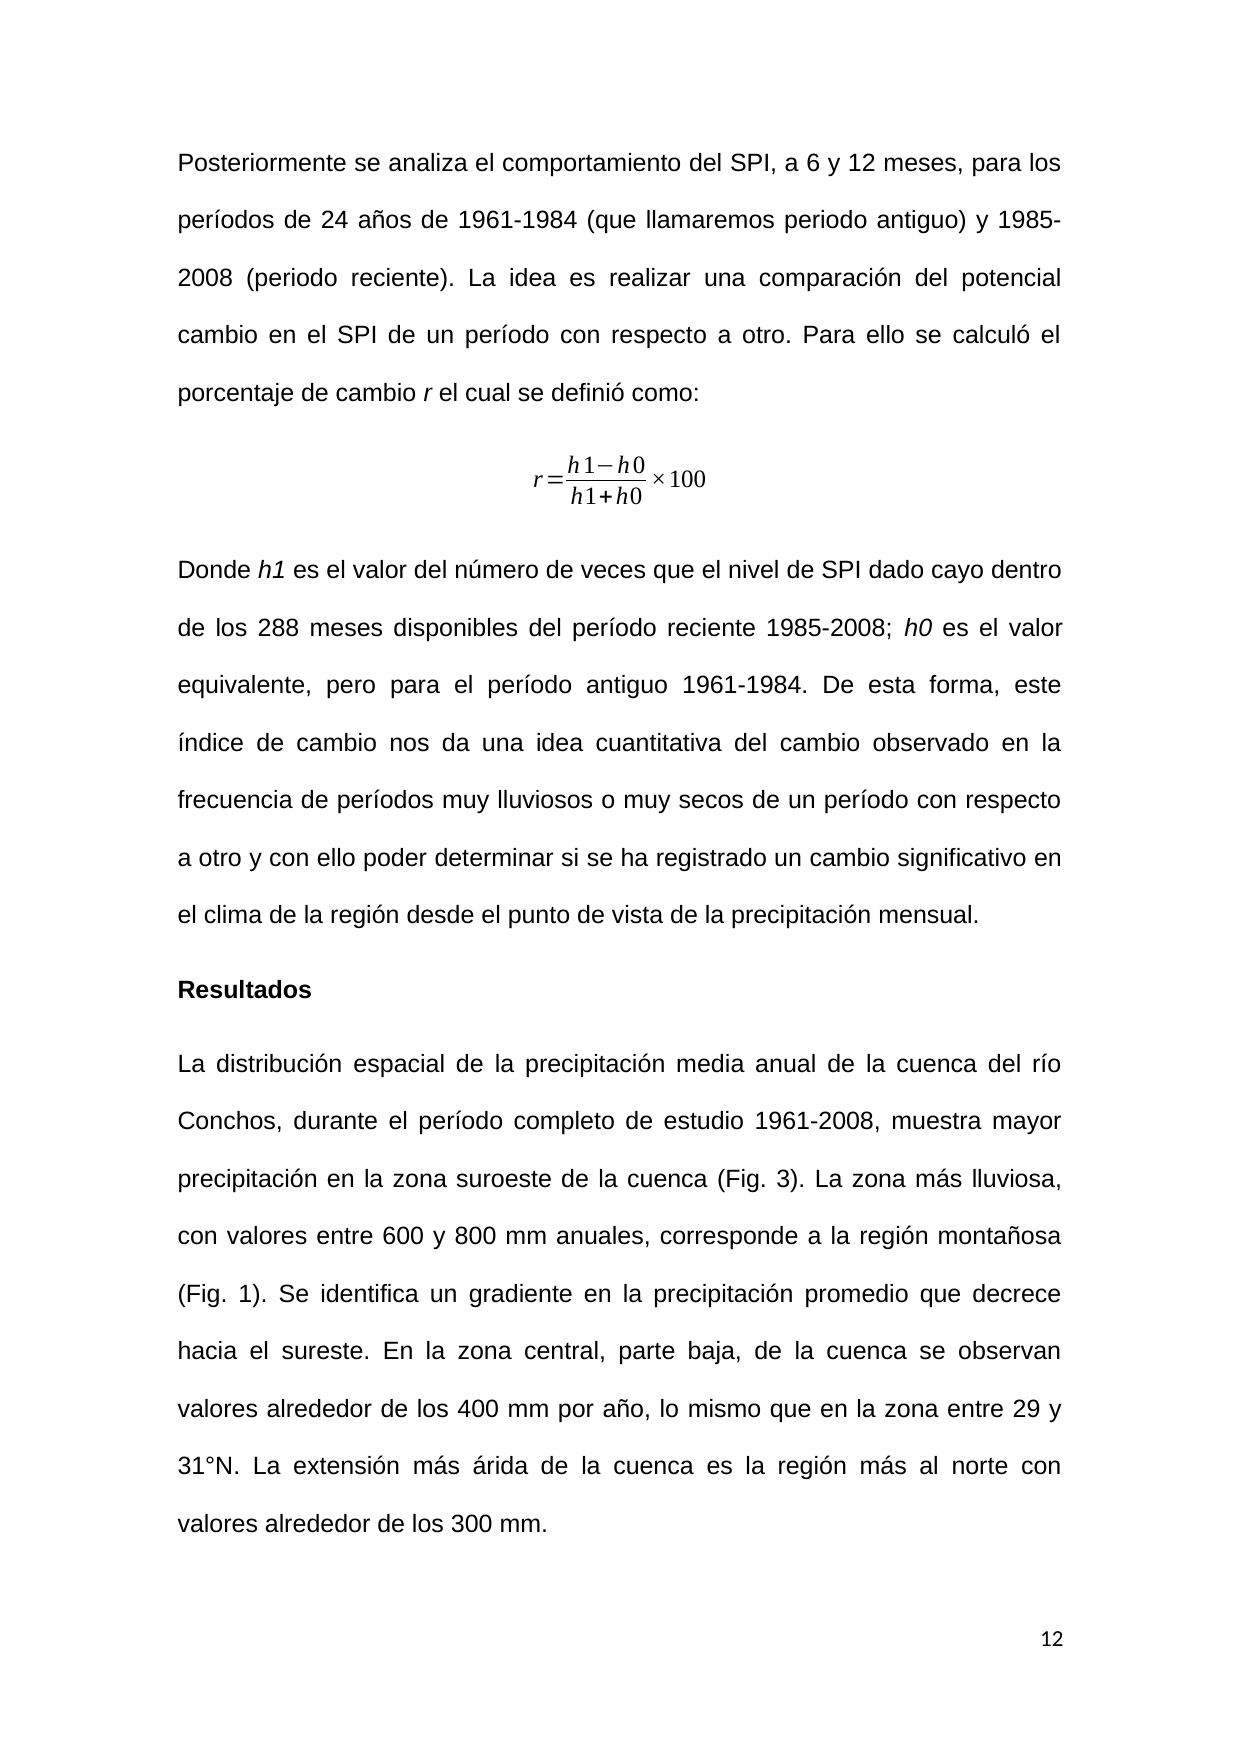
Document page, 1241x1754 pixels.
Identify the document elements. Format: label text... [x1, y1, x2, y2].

text Donde h1 es el valor del número de veces que el nivel de SPI dado cayo dentro de los 288 meses disponibles del período reciente 1985-2008; h0 es el valor equivalente, pero para el período antiguo 1961-1984. De esta forma, este índice de cambio nos da una idea cuantitativa del cambio observado en la frecuencia de períodos muy lluviosos o muy secos de un período con respecto a otro y con ello poder determinar si se ha registrado un cambio significativo en el clima de la región desde el punto de vista de la precipitación mensual. [177, 555, 1063, 929]
text Resultados [177, 974, 1063, 1003]
text Posteriormente se analiza el comportamiento del SPI, a 6 y 12 meses, para los períodos de 24 años de 1961-1984 (que llamaremos periodo antiguo) y 1985-2008 (periodo reciente). La idea es realizar una comparación del potencial cambio en el SPI de un período con respecto a otro. Para ello se calculó el porcentaje de cambio r el cual se definió como: [177, 148, 1063, 406]
text La distribución espacial de la precipitación media anual de la cuenca del río Conchos, durante el período completo de estudio 1961-2008, muestra mayor precipitación en la zona suroeste de la cuenca (Fig. 3). La zona más lluviosa, con valores entre 600 y 800 mm anuales, corresponde a la región montañosa (Fig. 1). Se identifica un gradiente en la precipitación promedio que decrece hacia el sureste. En la zona central, parte baja, de la cuenca se observan valores alrededor de los 400 mm por año, lo mismo que en la zona entre 29 y 31°N. La extensión más árida de la cuenca es la región más al norte con valores alrededor de los 300 mm. [177, 1049, 1063, 1537]
